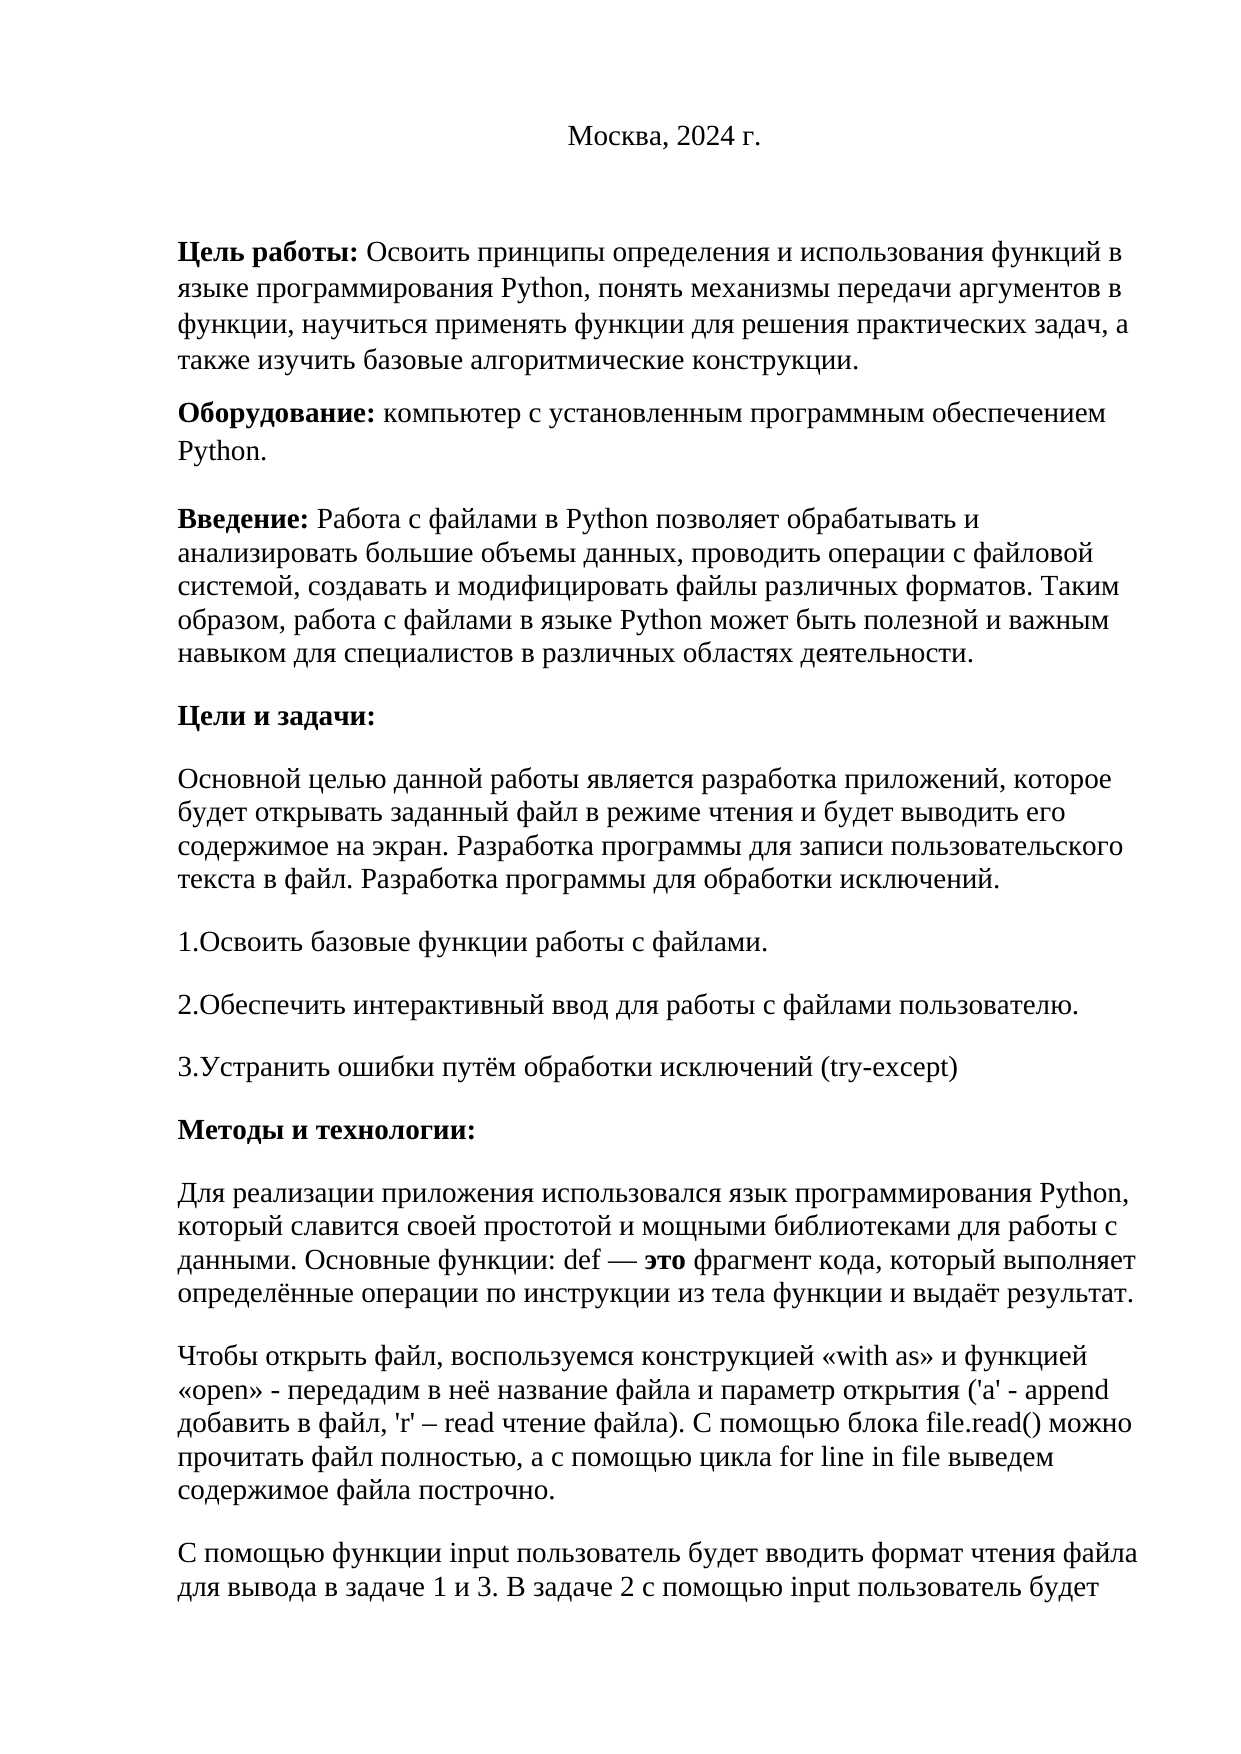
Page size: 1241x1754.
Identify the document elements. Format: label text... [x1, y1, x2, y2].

text 2.Обеспечить интерактивный ввод для работы с файлами пользователю. [177, 987, 1152, 1020]
text Для реализации приложения использовался язык программирования Python, который славится своей простотой и мощными библиотеками для работы с данными. Основные функции: def — это фрагмент кода, который выполняет определённые операции по инструкции из тела функции и выдаёт результат. [177, 1175, 1152, 1309]
text Оборудование: компьютер с установленным программным обеспечением Python. [177, 395, 1152, 467]
text Введение: Работа с файлами в Python позволяет обрабатывать и анализировать большие объемы данных, проводить операции с файловой системой, создавать и модифицировать файлы различных форматов. Таким образом, работа с файлами в языке Python может быть полезной и важным навыком для специалистов в различных областях деятельности. [177, 501, 1152, 669]
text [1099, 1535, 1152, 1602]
text Методы и технологии: [177, 1112, 1152, 1146]
text Основной целью данной работы является разработка приложений, которое будет открывать заданный файл в режиме чтения и будет выводить его содержимое на экран. Разработка программы для записи пользовательского текста в файл. Разработка программы для обработки исключений. [177, 761, 1152, 895]
text Москва, 2024 г. [177, 118, 1152, 152]
text Цели и задачи: [177, 698, 1152, 732]
text 3.Устранить ошибки путём обработки исключений (try-except) [177, 1049, 1152, 1083]
text Чтобы открыть файл, воспользуемся конструкцией «with as» и функцией «open» - передадим в неё название файла и параметр открытия ('a' - append добавить в файл, 'r' – read чтение файла). С помощью блока file.read() можно прочитать файл полностью, а с помощью цикла for line in file выведем содержимое файла построчно. [177, 1338, 1152, 1506]
text 1.Освоить базовые функции работы с файлами. [177, 924, 1152, 958]
text Цель работы: Освоить принципы определения и использования функций в языке программирования Python, понять механизмы передачи аргументов в функции, научиться применять функции для решения практических задач, а также изучить базовые алгоритмические конструкции. [177, 234, 1152, 376]
